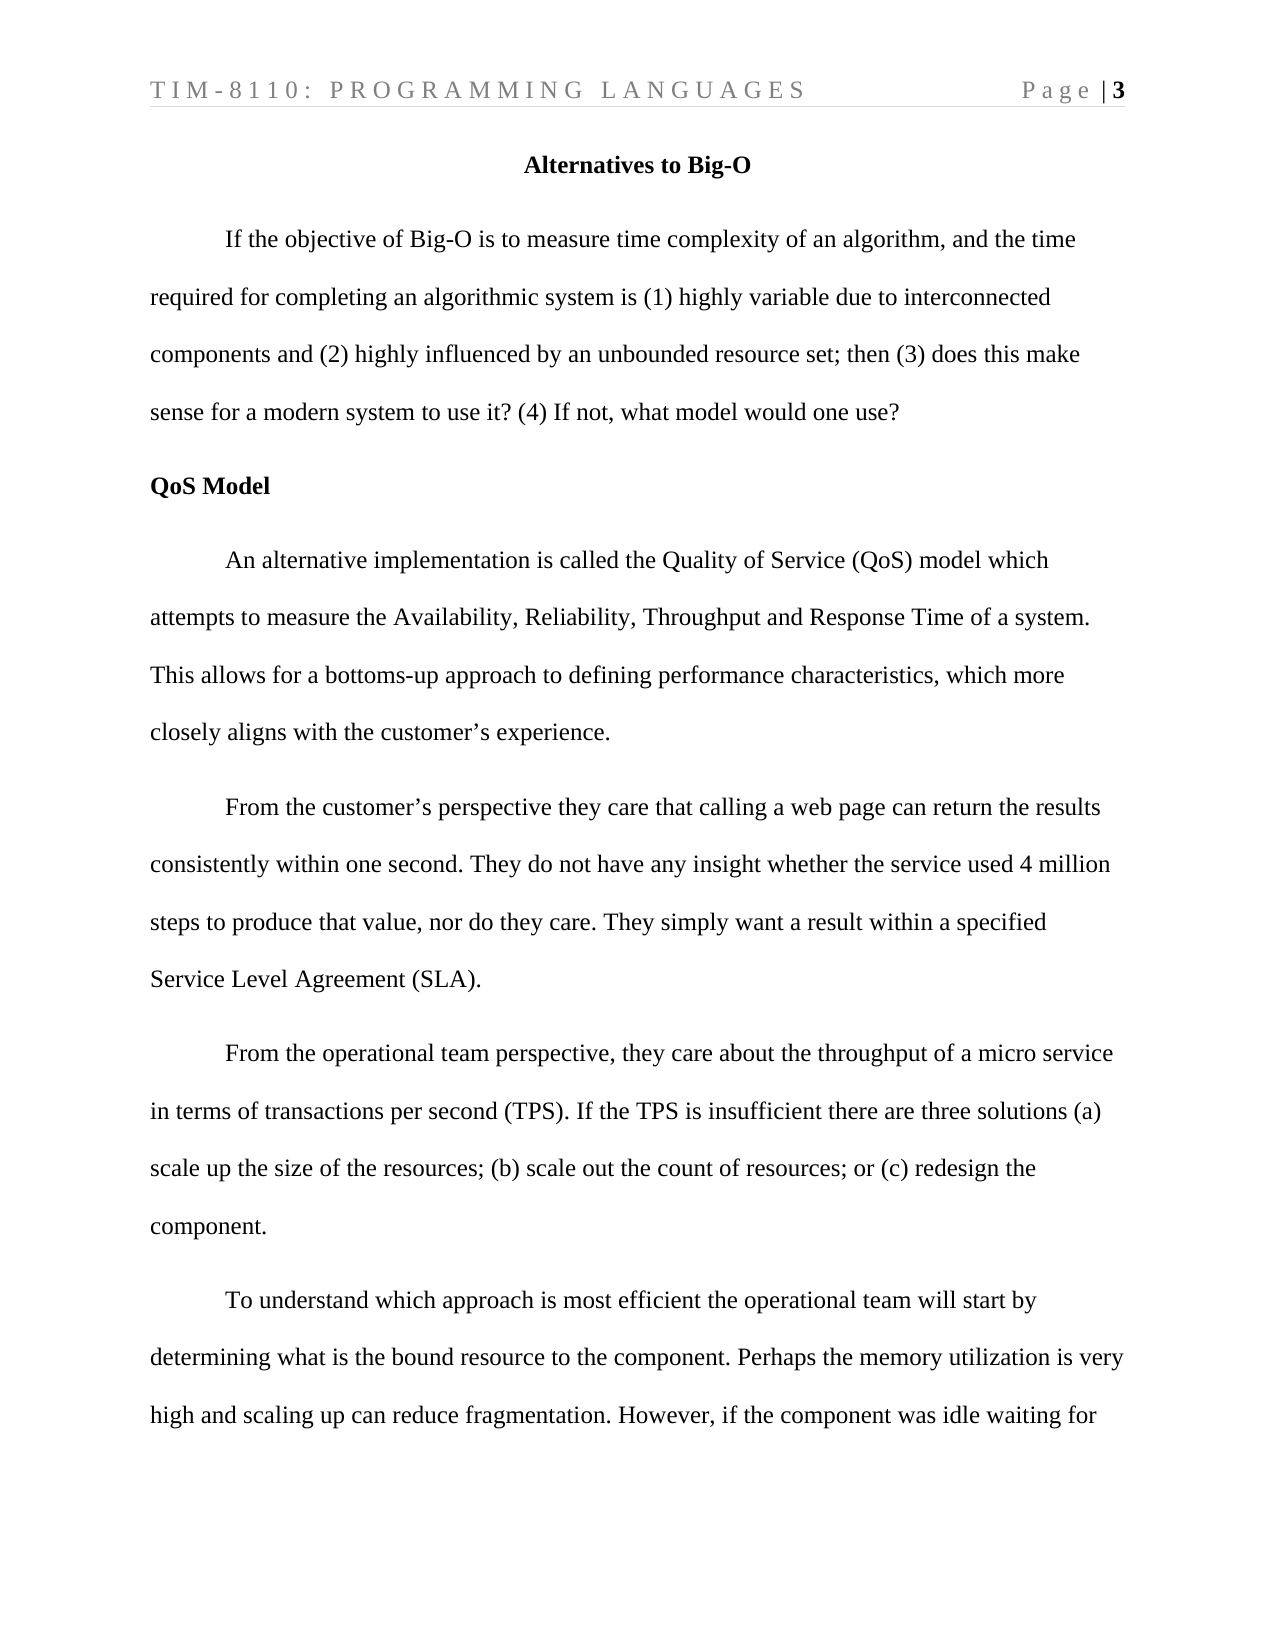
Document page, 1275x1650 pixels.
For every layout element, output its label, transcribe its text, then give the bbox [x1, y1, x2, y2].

text An alternative implementation is called the Quality of Service (QoS) model which attempts to measure the Availability, Reliability, Throughput and Response Time of a system. This allows for a bottoms-up approach to defining performance characteristics, which more closely aligns with the customer’s experience. [150, 545, 1125, 746]
text From the operational team perspective, they care about the throughput of a micro service in terms of transactions per second (TPS). If the TPS is insufficient there are three solutions (a) scale up the size of the resources; (b) scale out the count of resources; or (c) redesign the component. [150, 1038, 1125, 1239]
subtitle Alternatives to Big-O [150, 150, 1125, 179]
text From the customer’s perspective they care that calling a web page can return the results consistently within one second. They do not have any insight whether the service used 4 million steps to produce that value, nor do they care. They simply want a result within a specified Service Level Agreement (SLA). [150, 792, 1125, 993]
text If the objective of Big-O is to measure time complexity of an algorithm, and the time required for completing an algorithmic system is (1) highly variable due to interconnected components and (2) highly influenced by an unbounded resource set; then (3) does this make sense for a modern system to use it? (4) If not, what model would one use? [150, 224, 1125, 425]
subtitle QoS Model [150, 471, 1125, 499]
